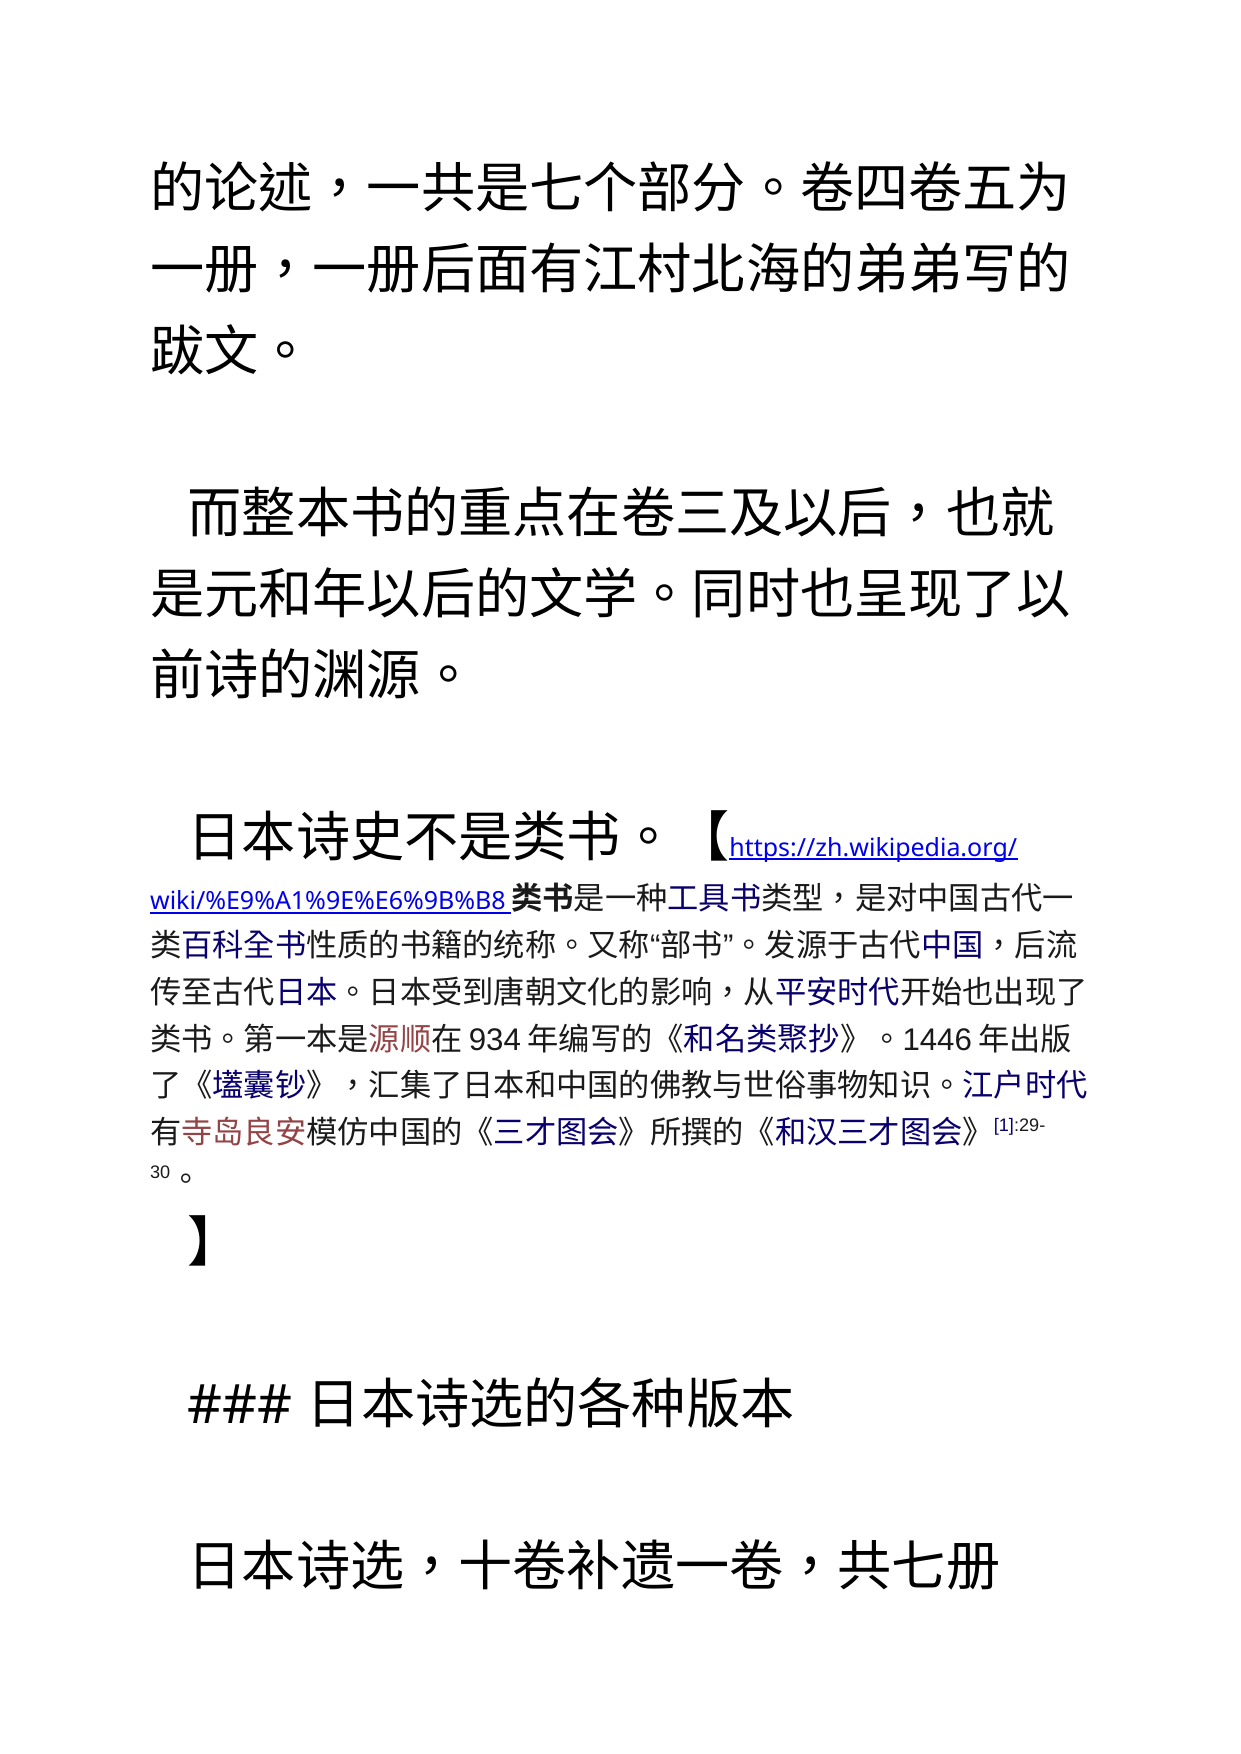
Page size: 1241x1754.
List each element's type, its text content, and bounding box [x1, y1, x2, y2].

text ### 日本诗选的各种版本 [150, 1366, 1090, 1439]
text 日本诗史不是类书。【https://zh.wikipedia.org/wiki/%E9%A1%9E%E6%9B%B8类书是一种工具书类型，是对中国古代一类百科全书性质的书籍的统称。又称“部书”。发源于古代中国，后流传至古代日本。日本受到唐朝文化的影响，从平安时代开始也出现了类书。第一本是源顺在934年编写的《和名类聚抄》。1446年出版了《壒囊钞》，汇集了日本和中国的佛教与世俗事物知识。江户时代有寺岛良安模仿中国的《三才图会》所撰的《和汉三才图会》[1]:29-30。 [150, 798, 1090, 1199]
text 而整本书的重点在卷三及以后，也就是元和年以后的文学。同时也呈现了以前诗的渊源。 [150, 474, 1090, 710]
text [150, 150, 1090, 386]
text 】 [150, 1204, 1090, 1277]
text 日本诗选，十卷补遗一卷，共七册 [150, 1528, 1090, 1602]
